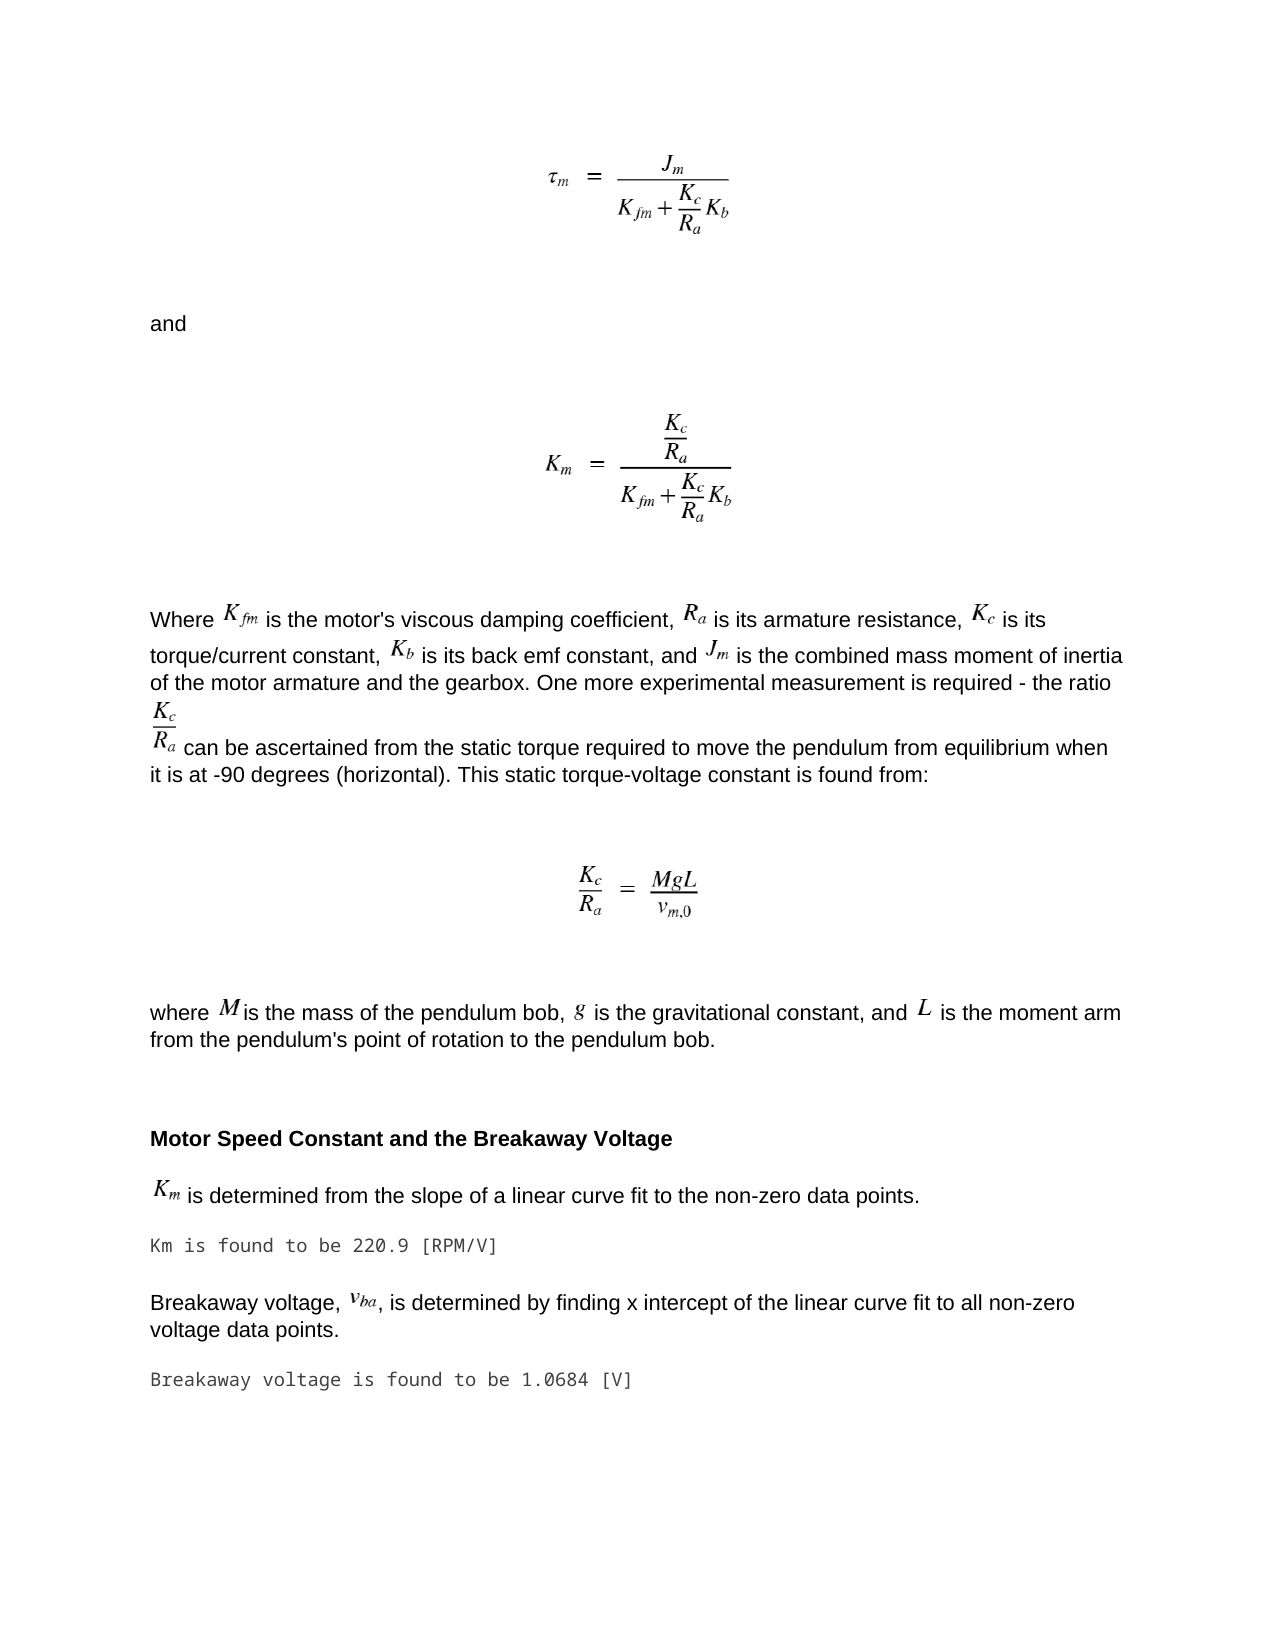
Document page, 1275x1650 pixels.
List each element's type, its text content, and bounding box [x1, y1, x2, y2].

picture [545, 150, 730, 238]
picture [387, 634, 416, 663]
picture [150, 1174, 182, 1204]
picture [913, 993, 935, 1021]
picture [968, 598, 997, 628]
picture [703, 634, 730, 663]
picture [571, 993, 588, 1021]
picture [576, 860, 699, 921]
text Breakaway voltage is found to be 1.0684 [V] [150, 1366, 1125, 1391]
picture [215, 993, 243, 1021]
text Breakaway voltage, , is determined by finding x intercept of the linear curve fit to all non-zero voltage data points. [150, 1281, 1125, 1342]
text and [150, 310, 1125, 336]
text Motor Speed Constant and the Breakaway Voltage [150, 1125, 1125, 1151]
text is determined from the slope of a linear curve fit to the non-zero data points. [150, 1174, 1125, 1208]
picture [542, 408, 733, 526]
picture [150, 696, 178, 756]
text where is the mass of the pendulum bob, is the gravitational constant, and is the moment arm from the pendulum's point of rotation to the pendulum bob. [150, 993, 1125, 1052]
picture [347, 1281, 378, 1311]
picture [680, 598, 708, 628]
text Where is the motor's viscous damping coefficient, is its armature resistance, is its torque/current constant, is its back emf constant, and is the combined mass moment of inertia of the motor armature and the gearbox. One more experimental measurement is required - the ratio can be ascertained from the static torque required to move the pendulum from equilibrium when it is at -90 degrees (horizontal). This static torque-voltage constant is found from: [150, 599, 1125, 787]
text Km is found to be 220.9 [RPM/V] [150, 1232, 1125, 1257]
picture [220, 598, 260, 628]
